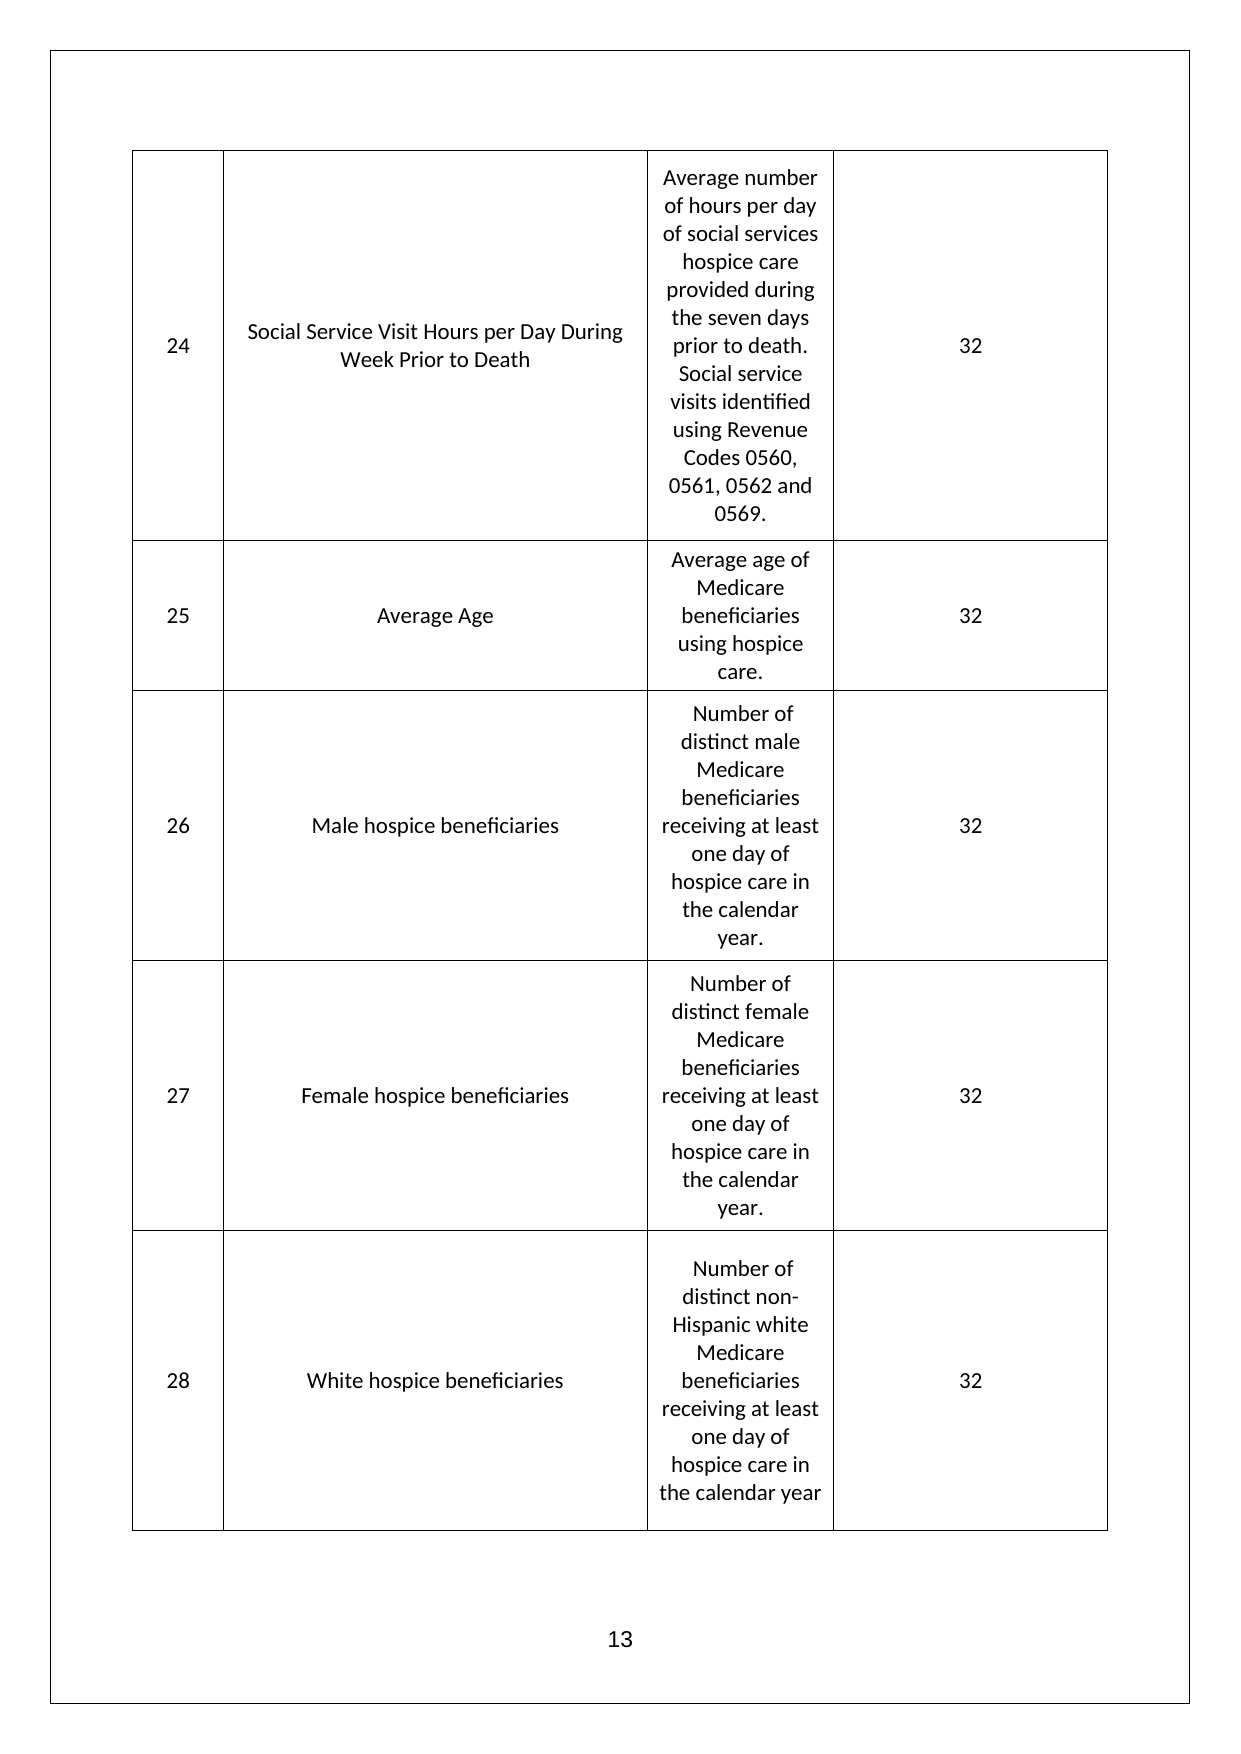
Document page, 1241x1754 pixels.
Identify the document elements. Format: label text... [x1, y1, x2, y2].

table_cell Average Age [224, 541, 647, 690]
table_cell Number of distinct female Medicare beneficiaries receiving at least one day of hospice care in the calendar year. [648, 961, 833, 1230]
table_cell 28 [133, 1231, 223, 1530]
table_cell Male hospice beneficiaries [224, 691, 647, 960]
table_cell 32 [834, 691, 1107, 960]
table_cell Number of distinct non-Hispanic white Medicare beneficiaries receiving at least one day of hospice care in the calendar year [648, 1231, 833, 1530]
table_cell 25 [133, 541, 223, 690]
table_cell 32 [834, 541, 1107, 690]
table_cell Average age of Medicare beneficiaries using hospice care. [648, 541, 833, 690]
table_cell 24 [133, 151, 223, 540]
table_cell Number of distinct male Medicare beneficiaries receiving at least one day of hospice care in the calendar year. [648, 691, 833, 960]
table_cell Average number of hours per day of social services hospice care provided during the seven days prior to death. Social service visits identified using Revenue Codes 0560, 0561, 0562 and 0569. [648, 151, 833, 540]
table_cell Female hospice beneficiaries [224, 961, 647, 1230]
table_cell 32 [834, 151, 1107, 540]
table_cell Social Service Visit Hours per Day During Week Prior to Death [224, 151, 647, 540]
table_cell White hospice beneficiaries [224, 1231, 647, 1530]
table_cell 32 [834, 1231, 1107, 1530]
table_cell 26 [133, 691, 223, 960]
table_cell 27 [133, 961, 223, 1230]
table_cell 32 [834, 961, 1107, 1230]
